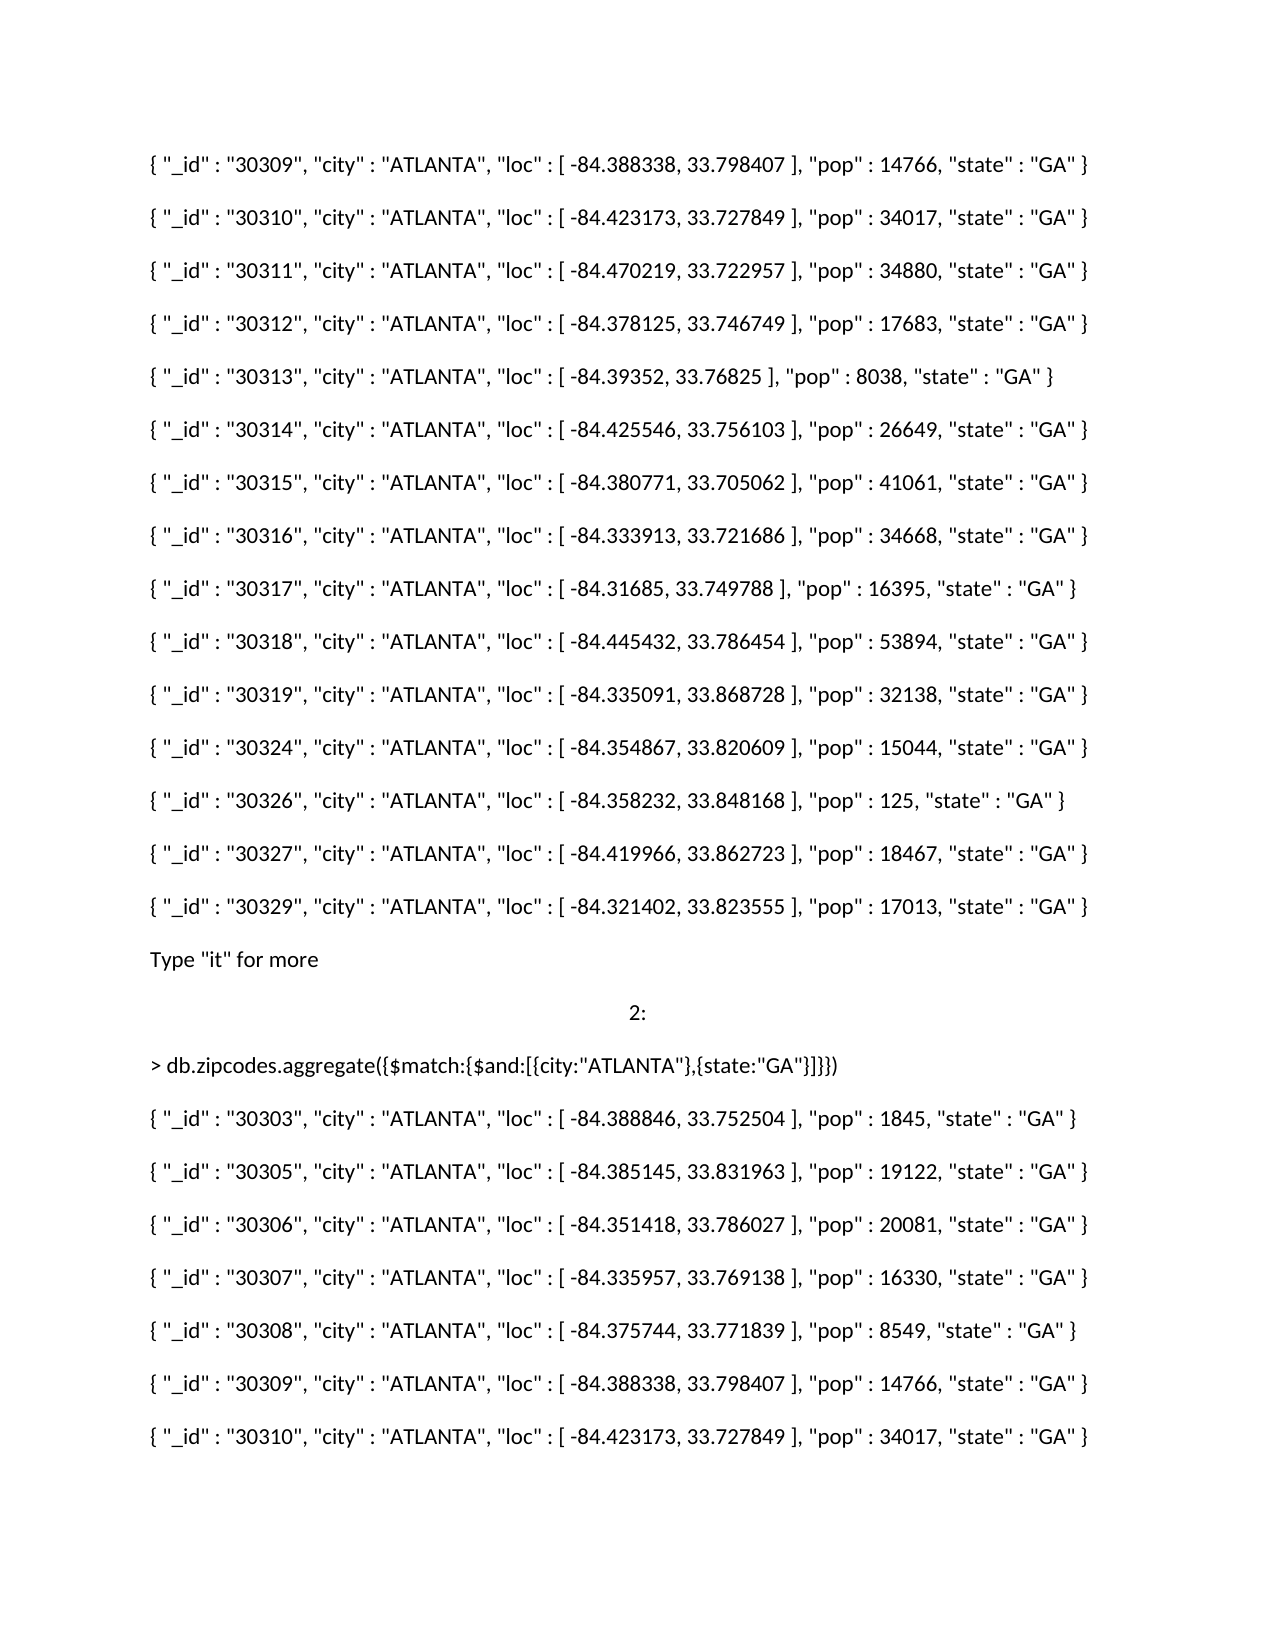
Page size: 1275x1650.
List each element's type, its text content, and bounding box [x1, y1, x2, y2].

text { "_id" : "30303", "city" : "ATLANTA", "loc" : [ -84.388846, 33.752504 ], "pop" : 1845, "state" : "GA" } [150, 1104, 1125, 1132]
text { "_id" : "30319", "city" : "ATLANTA", "loc" : [ -84.335091, 33.868728 ], "pop" : 32138, "state" : "GA" } [150, 680, 1125, 708]
text { "_id" : "30312", "city" : "ATLANTA", "loc" : [ -84.378125, 33.746749 ], "pop" : 17683, "state" : "GA" } [150, 309, 1125, 337]
text 2: [150, 998, 1125, 1026]
text { "_id" : "30314", "city" : "ATLANTA", "loc" : [ -84.425546, 33.756103 ], "pop" : 26649, "state" : "GA" } [150, 415, 1125, 443]
text { "_id" : "30324", "city" : "ATLANTA", "loc" : [ -84.354867, 33.820609 ], "pop" : 15044, "state" : "GA" } [150, 733, 1125, 761]
text { "_id" : "30316", "city" : "ATLANTA", "loc" : [ -84.333913, 33.721686 ], "pop" : 34668, "state" : "GA" } [150, 521, 1125, 549]
text { "_id" : "30309", "city" : "ATLANTA", "loc" : [ -84.388338, 33.798407 ], "pop" : 14766, "state" : "GA" } [150, 1369, 1125, 1397]
text Type "it" for more [150, 945, 1125, 973]
text { "_id" : "30310", "city" : "ATLANTA", "loc" : [ -84.423173, 33.727849 ], "pop" : 34017, "state" : "GA" } [150, 203, 1125, 231]
text { "_id" : "30317", "city" : "ATLANTA", "loc" : [ -84.31685, 33.749788 ], "pop" : 16395, "state" : "GA" } [150, 574, 1125, 602]
text { "_id" : "30308", "city" : "ATLANTA", "loc" : [ -84.375744, 33.771839 ], "pop" : 8549, "state" : "GA" } [150, 1316, 1125, 1344]
text { "_id" : "30329", "city" : "ATLANTA", "loc" : [ -84.321402, 33.823555 ], "pop" : 17013, "state" : "GA" } [150, 892, 1125, 920]
text { "_id" : "30307", "city" : "ATLANTA", "loc" : [ -84.335957, 33.769138 ], "pop" : 16330, "state" : "GA" } [150, 1263, 1125, 1291]
text { "_id" : "30305", "city" : "ATLANTA", "loc" : [ -84.385145, 33.831963 ], "pop" : 19122, "state" : "GA" } [150, 1157, 1125, 1185]
text { "_id" : "30310", "city" : "ATLANTA", "loc" : [ -84.423173, 33.727849 ], "pop" : 34017, "state" : "GA" } [150, 1422, 1125, 1451]
text { "_id" : "30309", "city" : "ATLANTA", "loc" : [ -84.388338, 33.798407 ], "pop" : 14766, "state" : "GA" } [150, 150, 1125, 178]
text { "_id" : "30327", "city" : "ATLANTA", "loc" : [ -84.419966, 33.862723 ], "pop" : 18467, "state" : "GA" } [150, 839, 1125, 867]
text { "_id" : "30318", "city" : "ATLANTA", "loc" : [ -84.445432, 33.786454 ], "pop" : 53894, "state" : "GA" } [150, 627, 1125, 655]
text { "_id" : "30306", "city" : "ATLANTA", "loc" : [ -84.351418, 33.786027 ], "pop" : 20081, "state" : "GA" } [150, 1210, 1125, 1238]
text > db.zipcodes.aggregate({$match:{$and:[{city:"ATLANTA"},{state:"GA"}]}}) [150, 1051, 1125, 1079]
text { "_id" : "30315", "city" : "ATLANTA", "loc" : [ -84.380771, 33.705062 ], "pop" : 41061, "state" : "GA" } [150, 468, 1125, 496]
text { "_id" : "30326", "city" : "ATLANTA", "loc" : [ -84.358232, 33.848168 ], "pop" : 125, "state" : "GA" } [150, 786, 1125, 814]
text { "_id" : "30311", "city" : "ATLANTA", "loc" : [ -84.470219, 33.722957 ], "pop" : 34880, "state" : "GA" } [150, 256, 1125, 284]
text { "_id" : "30313", "city" : "ATLANTA", "loc" : [ -84.39352, 33.76825 ], "pop" : 8038, "state" : "GA" } [150, 362, 1125, 390]
